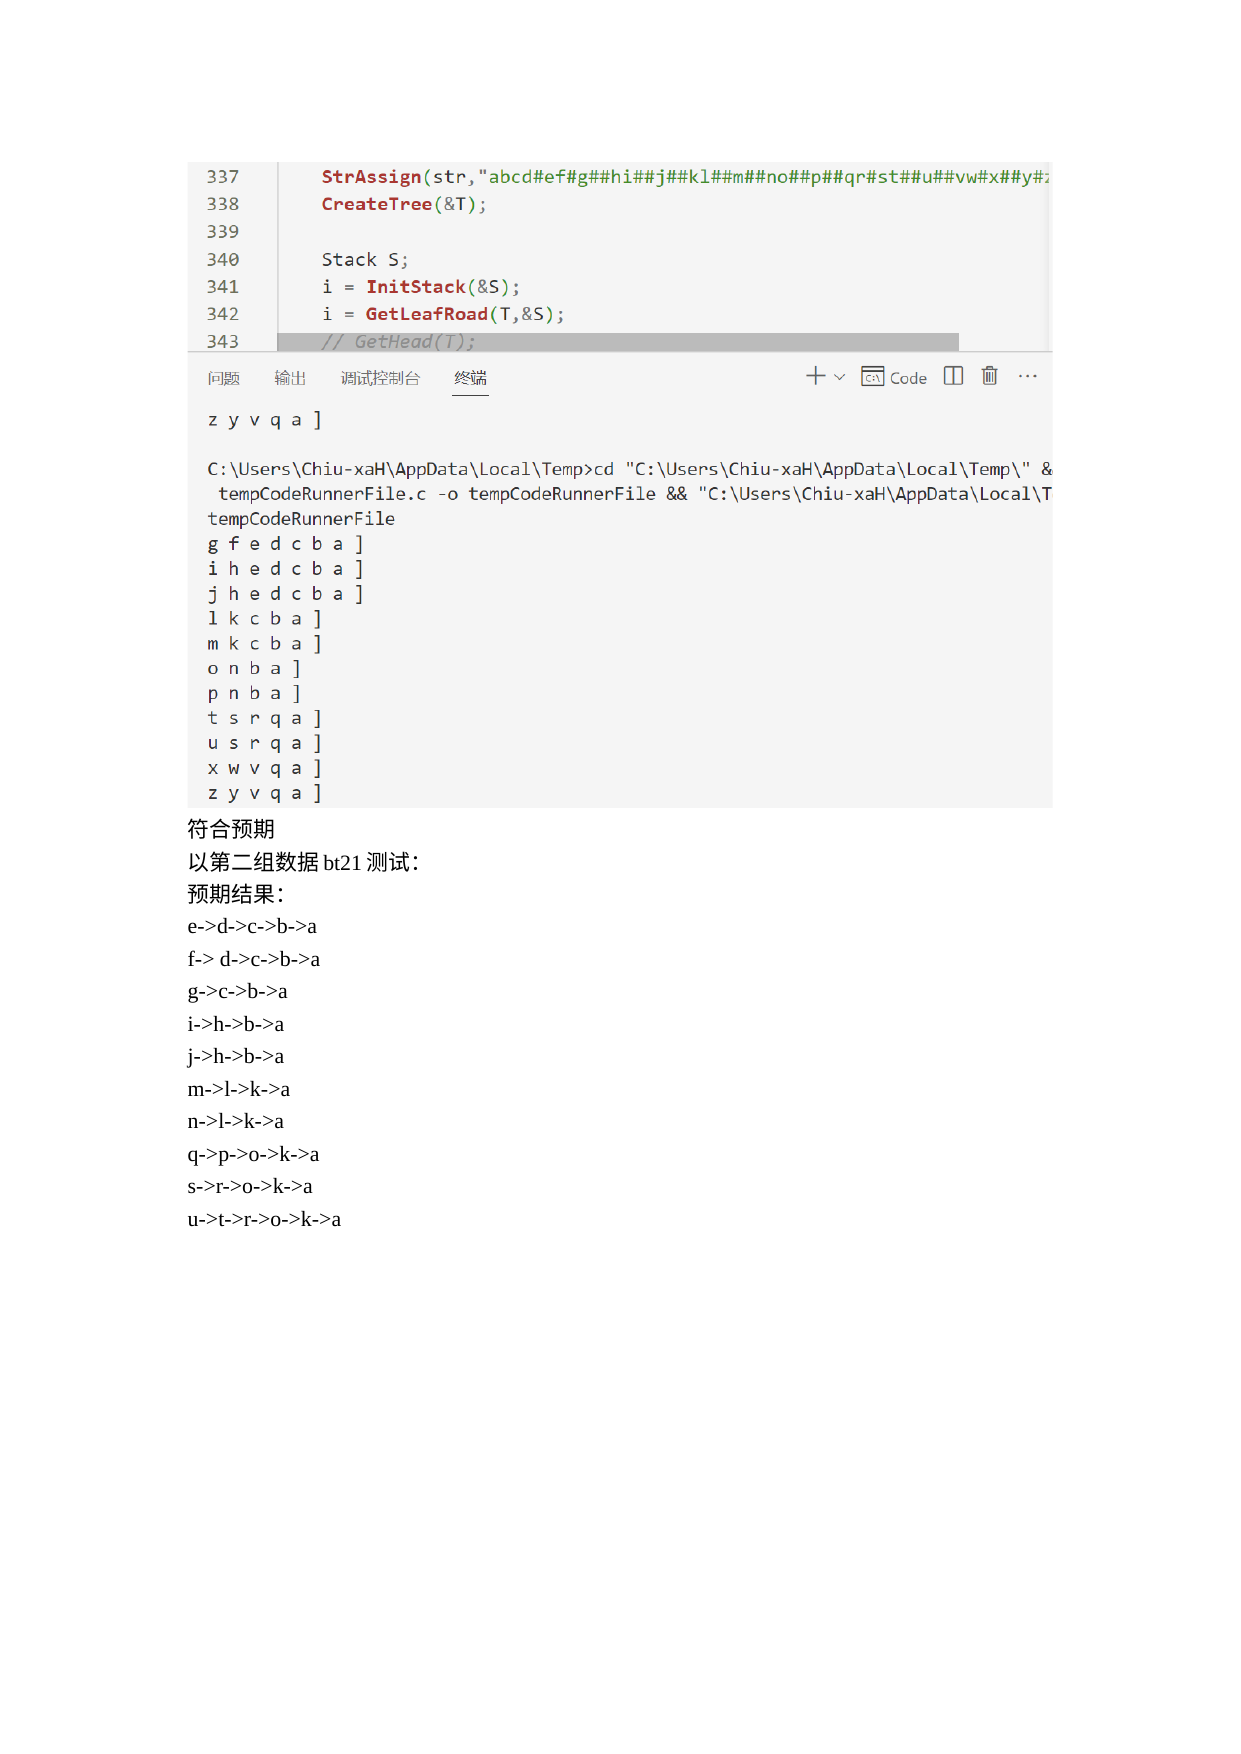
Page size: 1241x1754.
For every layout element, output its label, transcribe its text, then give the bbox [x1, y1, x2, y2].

text j->h->b->a [187, 1039, 1053, 1072]
text f-> d->c->b->a [187, 942, 1053, 974]
text q->p->o->k->a [187, 1137, 1053, 1169]
picture [187, 162, 1053, 808]
text i->h->b->a [187, 1007, 1053, 1039]
text 符合预期 [187, 812, 1053, 844]
text e->d->c->b->a [187, 909, 1053, 942]
text 以第二组数据bt21测试： [187, 844, 1053, 877]
text m->l->k->a [187, 1072, 1053, 1104]
text 预期结果： [187, 877, 1053, 909]
text g->c->b->a [187, 974, 1053, 1007]
text n->l->k->a [187, 1104, 1053, 1137]
text s->r->o->k->a [187, 1169, 1053, 1202]
text u->t->r->o->k->a [187, 1202, 1053, 1234]
